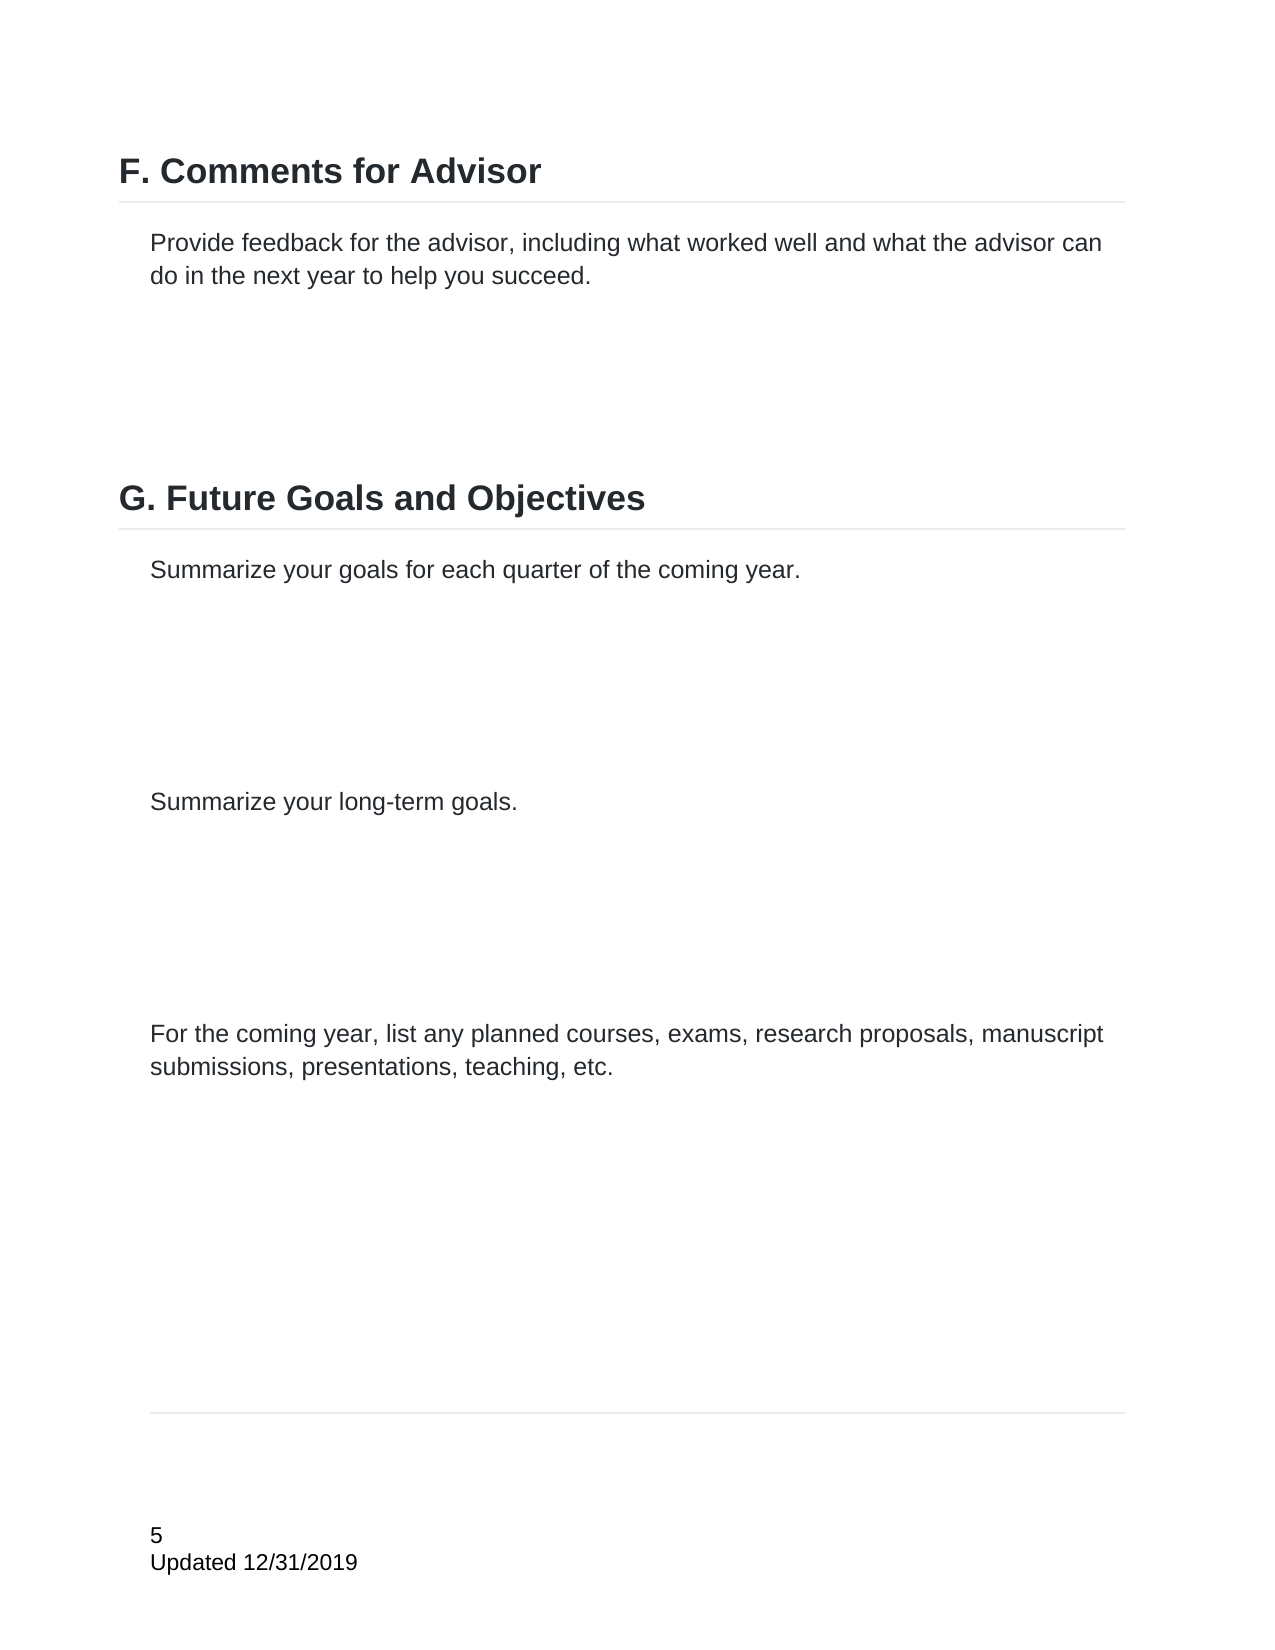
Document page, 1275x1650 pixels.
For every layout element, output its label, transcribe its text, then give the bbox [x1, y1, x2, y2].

text Provide feedback for the advisor, including what worked well and what the advisor can do in the next year to help you succeed. [150, 228, 1125, 289]
text Summarize your goals for each quarter of the coming year. [150, 555, 1125, 583]
subtitle F. Comments for Advisor [119, 150, 1125, 201]
text For the coming year, list any planned courses, exams, research proposals, manuscript submissions, presentations, teaching, etc. [150, 1019, 1125, 1081]
text Summarize your long-term goals. [150, 787, 1125, 816]
subtitle G. Future Goals and Objectives [119, 477, 1125, 528]
